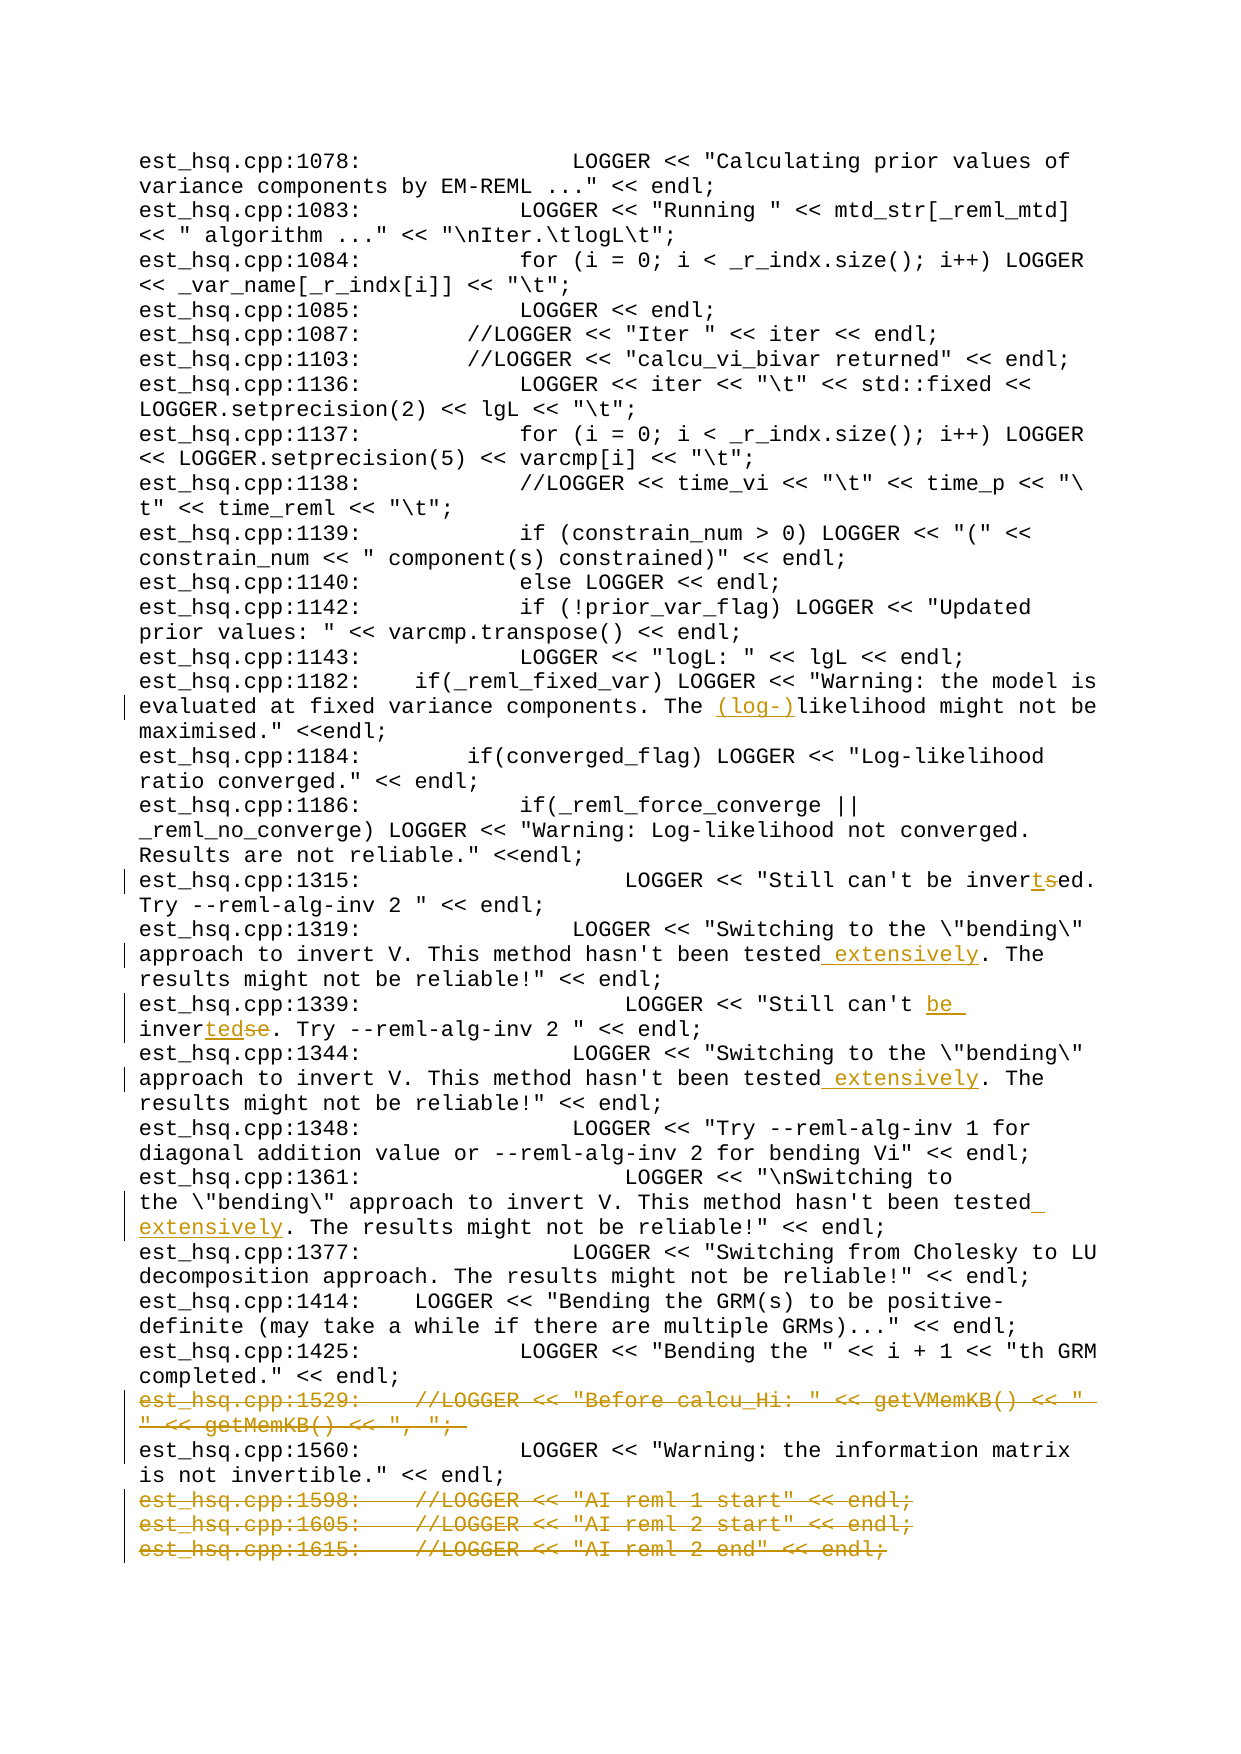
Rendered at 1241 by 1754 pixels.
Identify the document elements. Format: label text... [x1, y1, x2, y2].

text est_hsq.cpp:1186: if(_reml_force_converge || _reml_no_converge) LOGGER << "Warning: Log-likelihood not converged. Results are not reliable." <<endl; [139, 794, 1101, 869]
text est_hsq.cpp:1138: //LOGGER << time_vi << "\t" << time_p << "\t" << time_reml << "\t"; [139, 472, 1101, 522]
text est_hsq.cpp:1136: LOGGER << iter << "\t" << std::fixed << LOGGER.setprecision(2) << lgL << "\t"; [139, 373, 1101, 423]
text est_hsq.cpp:1143: LOGGER << "logL: " << lgL << endl; [139, 646, 1101, 671]
text est_hsq.cpp:1344: LOGGER << "Switching to the \"bending\" approach to invert V. This method hasn't been tested. The results might not be reliable!" << endl; [139, 1042, 1101, 1117]
text est_hsq.cpp:1078: LOGGER << "Calculating prior values of variance components by EM-REML ..." << endl; [139, 150, 1101, 199]
text est_hsq.cpp:1319: LOGGER << "Switching to the \"bending\" approach to invert V. This method hasn't been tested. The results might not be reliable!" << endl; [139, 918, 1101, 993]
text est_hsq.cpp:1315: LOGGER << "Still can't be invered. Try --reml-alg-inv 2 " << endl; [139, 869, 1101, 918]
text est_hsq.cpp:1103: //LOGGER << "calcu_vi_bivar returned" << endl; [139, 348, 1101, 373]
text est_hsq.cpp:1425: LOGGER << "Bending the " << i + 1 << "th GRM completed." << endl; [139, 1340, 1101, 1389]
text est_hsq.cpp:1377: LOGGER << "Switching from Cholesky to LU decomposition approach. The results might not be reliable!" << endl; [139, 1241, 1101, 1290]
text est_hsq.cpp:1339: LOGGER << "Still can't inver. Try --reml-alg-inv 2 " << endl; [139, 993, 1101, 1042]
text est_hsq.cpp:1348: LOGGER << "Try --reml-alg-inv 1 for diagonal addition value or --reml-alg-inv 2 for bending Vi" << endl; [139, 1117, 1101, 1166]
text est_hsq.cpp:1087: //LOGGER << "Iter " << iter << endl; [139, 323, 1101, 348]
text est_hsq.cpp:1361: LOGGER << "\nSwitching to the \"bending\" approach to invert V. This method hasn't been tested. The results might not be reliable!" << endl; [139, 1166, 1101, 1241]
text est_hsq.cpp:1083: LOGGER << "Running " << mtd_str[_reml_mtd] << " algorithm ..." << "\nIter.\tlogL\t"; [139, 199, 1101, 249]
text est_hsq.cpp:1414: LOGGER << "Bending the GRM(s) to be positive-definite (may take a while if there are multiple GRMs)..." << endl; [139, 1290, 1101, 1340]
text est_hsq.cpp:1140: else LOGGER << endl; [139, 571, 1101, 596]
text est_hsq.cpp:1085: LOGGER << endl; [139, 299, 1101, 323]
text est_hsq.cpp:1184: if(converged_flag) LOGGER << "Log-likelihood ratio converged." << endl; [139, 745, 1101, 794]
text est_hsq.cpp:1084: for (i = 0; i < _r_indx.size(); i++) LOGGER << _var_name[_r_indx[i]] << "\t"; [139, 249, 1101, 299]
text est_hsq.cpp:1137: for (i = 0; i < _r_indx.size(); i++) LOGGER << LOGGER.setprecision(5) << varcmp[i] << "\t"; [139, 423, 1101, 472]
text est_hsq.cpp:1560: LOGGER << "Warning: the information matrix is not invertible." << endl; [139, 1439, 1101, 1489]
text est_hsq.cpp:1182: if(_reml_fixed_var) LOGGER << "Warning: the model is evaluated at fixed variance components. The likelihood might not be maximised." <<endl; [139, 671, 1101, 745]
text est_hsq.cpp:1139: if (constrain_num > 0) LOGGER << "(" << constrain_num << " component(s) constrained)" << endl; [139, 522, 1101, 571]
text est_hsq.cpp:1142: if (!prior_var_flag) LOGGER << "Updated prior values: " << varcmp.transpose() << endl; [139, 596, 1101, 646]
